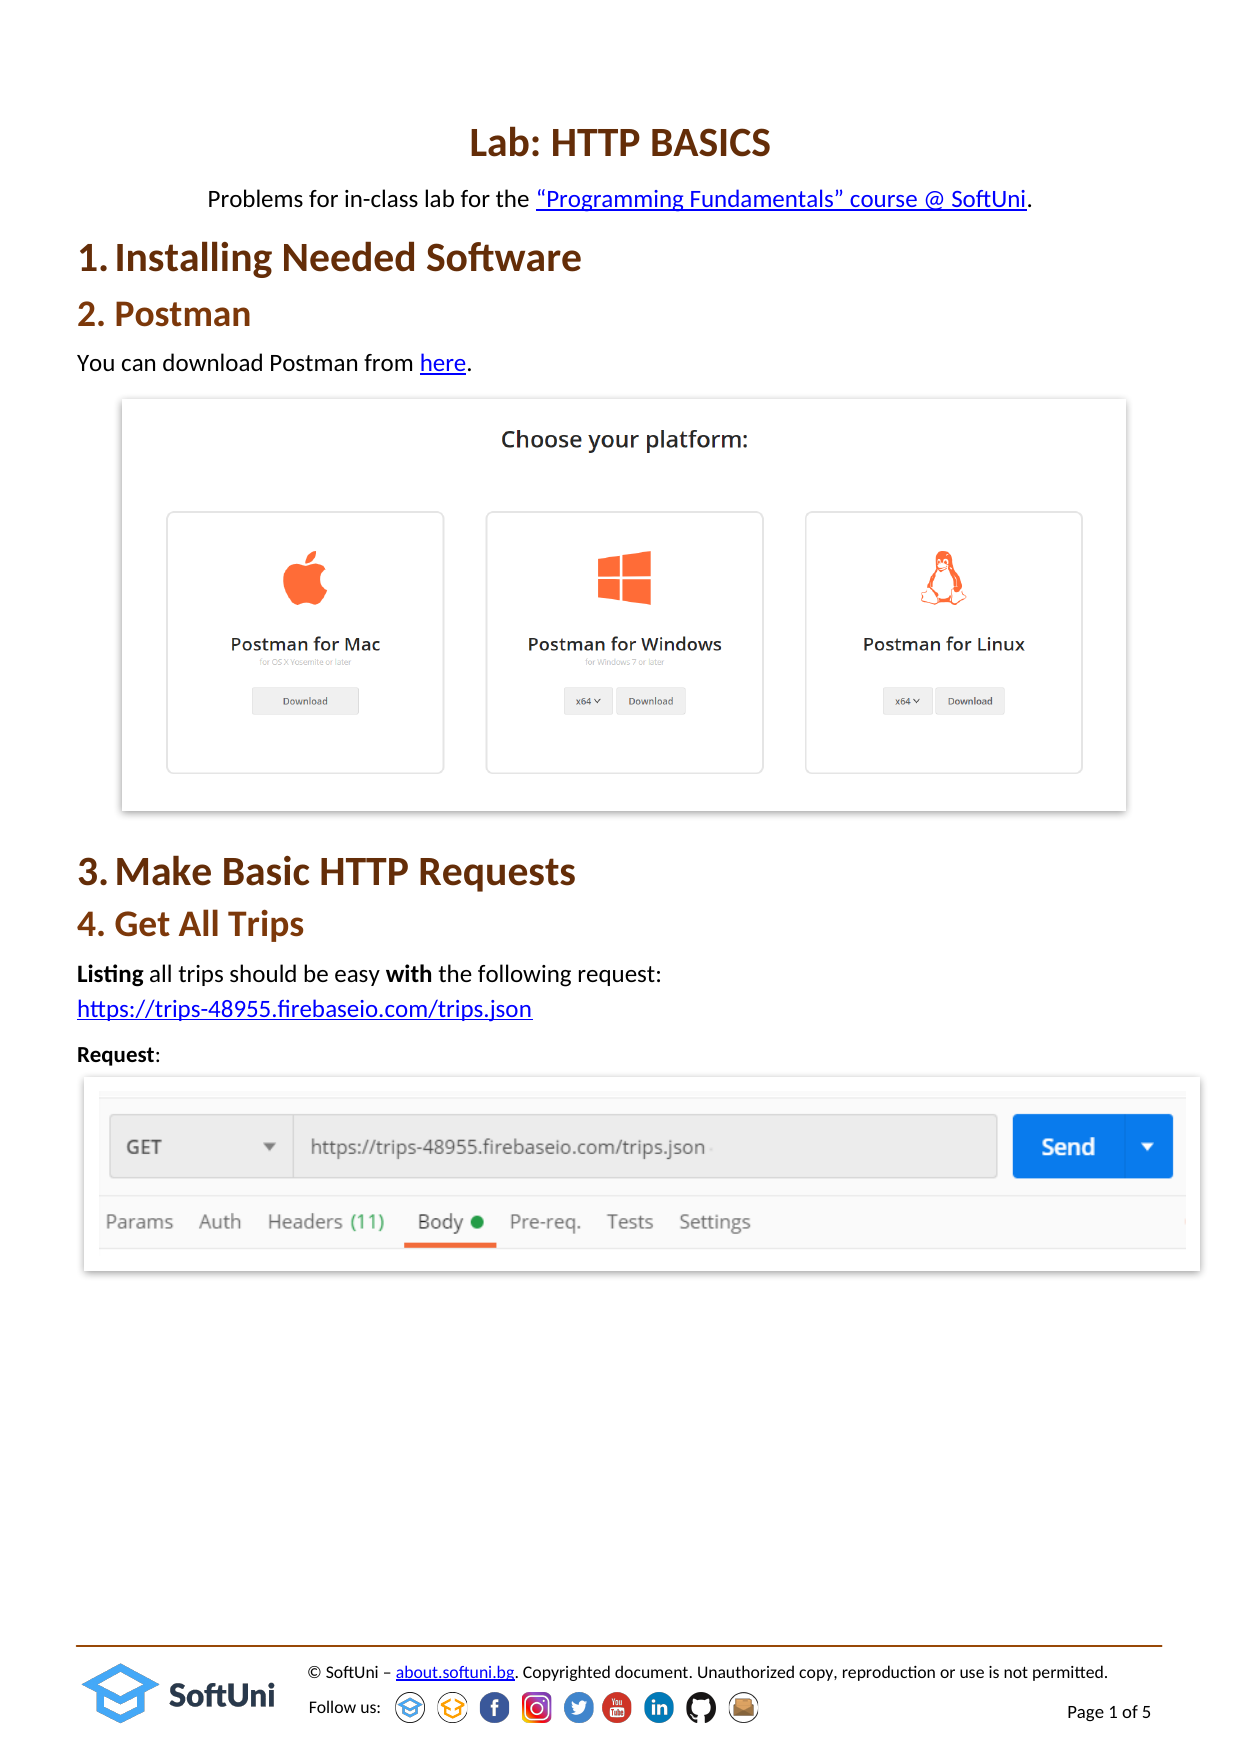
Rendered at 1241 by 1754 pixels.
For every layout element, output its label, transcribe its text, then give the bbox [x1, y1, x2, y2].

text Listing all trips should be easy with the following request: https://trips-48955.firebaseio.com/trips.json [77, 958, 1163, 1023]
picture [665, 1692, 674, 1701]
picture [564, 1692, 594, 1723]
text Problems for in-class lab for the “Programming Fundamentals” course @ SoftUni. [77, 183, 1163, 213]
picture [728, 1692, 759, 1723]
list Get All Trips [77, 900, 1163, 946]
picture [644, 1714, 653, 1723]
subtitle Postman [77, 289, 1163, 335]
text You can download Postman from here. [77, 347, 1163, 378]
picture [665, 1714, 674, 1723]
picture [395, 1692, 425, 1723]
picture [479, 1692, 510, 1723]
subtitle Lab: HTTP BASICS [77, 116, 1163, 167]
subtitle Installing Needed Software [77, 231, 1163, 281]
picture [437, 1692, 468, 1723]
picture [75, 1658, 281, 1729]
picture [658, 1705, 667, 1714]
picture [644, 1692, 653, 1701]
picture [522, 1692, 552, 1723]
picture [602, 1692, 632, 1723]
picture [99, 1091, 1186, 1256]
picture [686, 1692, 716, 1723]
list Make Basic HTTP Requests [77, 845, 1163, 896]
picture [136, 414, 1111, 796]
